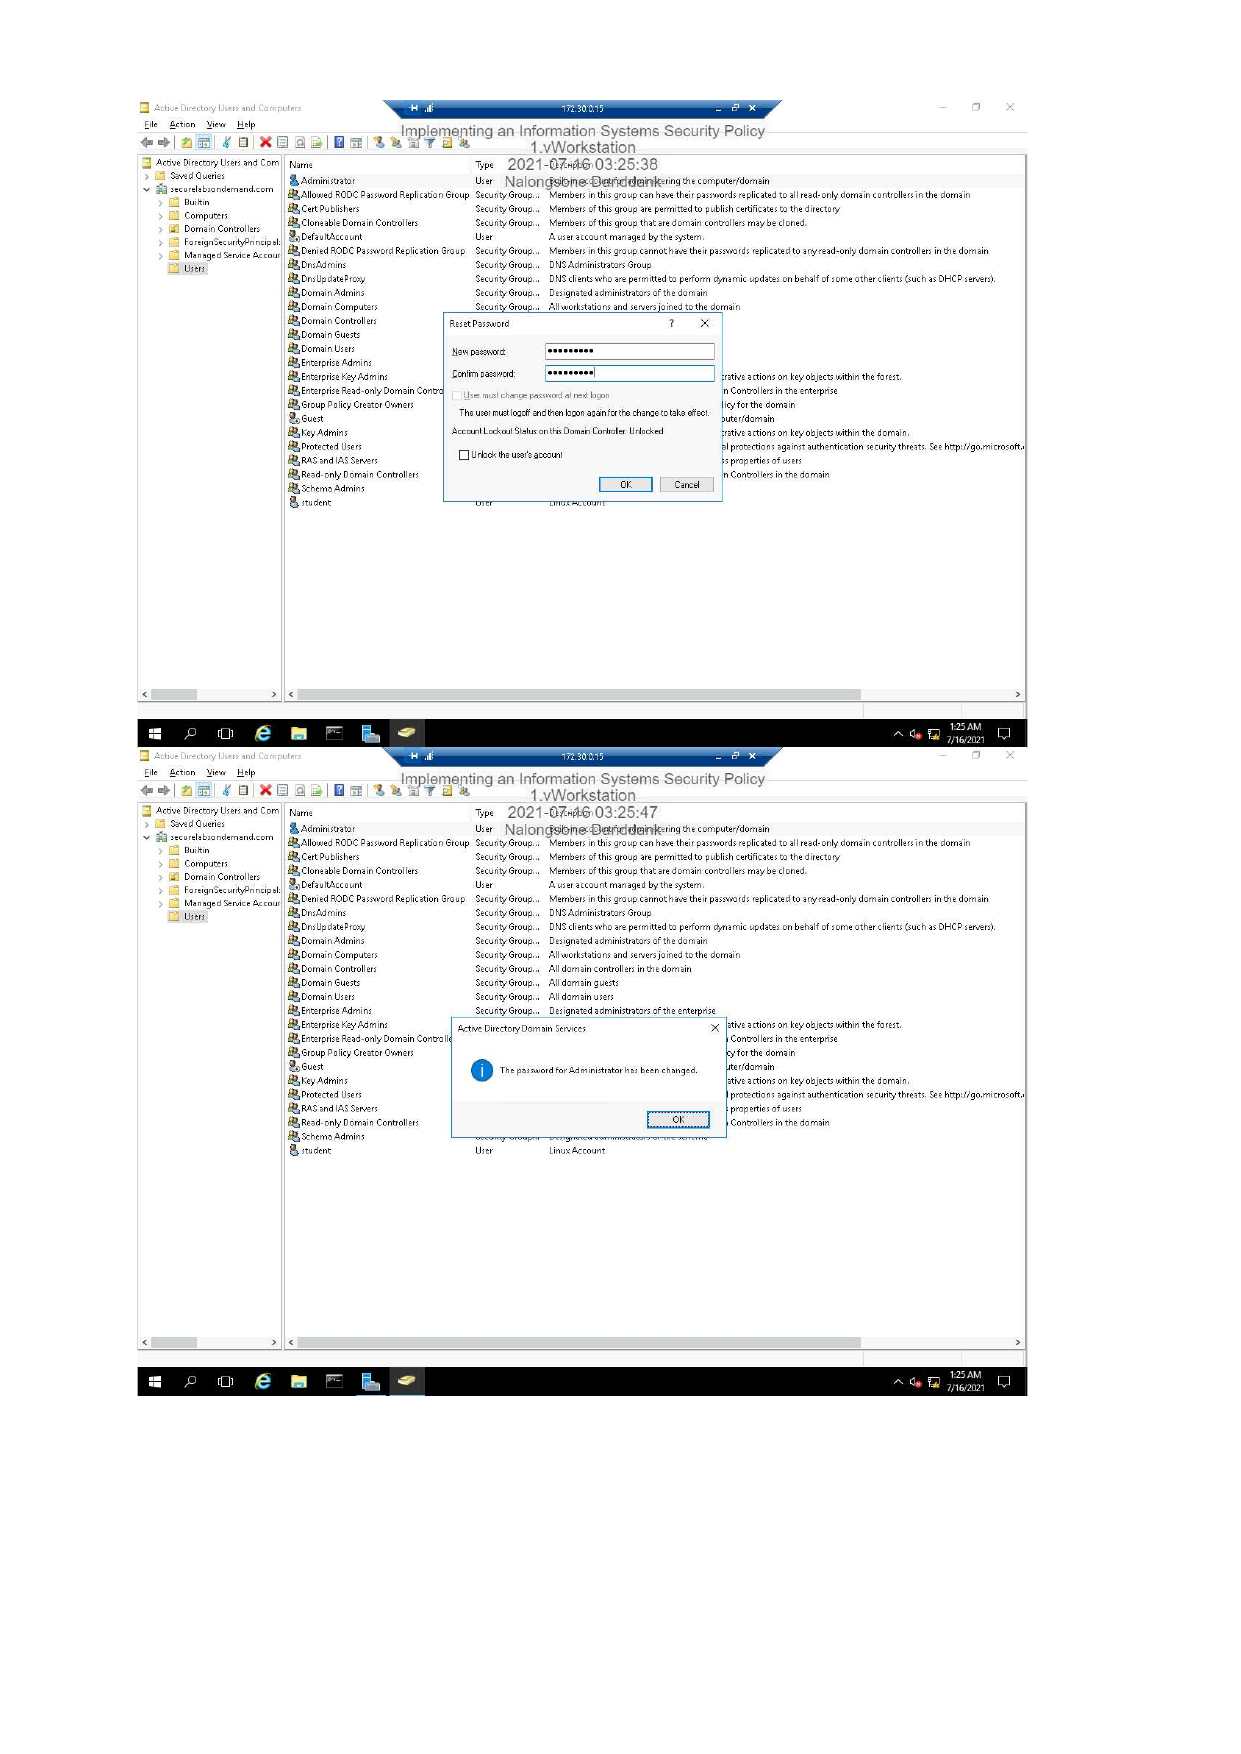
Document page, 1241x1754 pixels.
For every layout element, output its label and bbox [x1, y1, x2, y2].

picture [137, 100, 1028, 1396]
